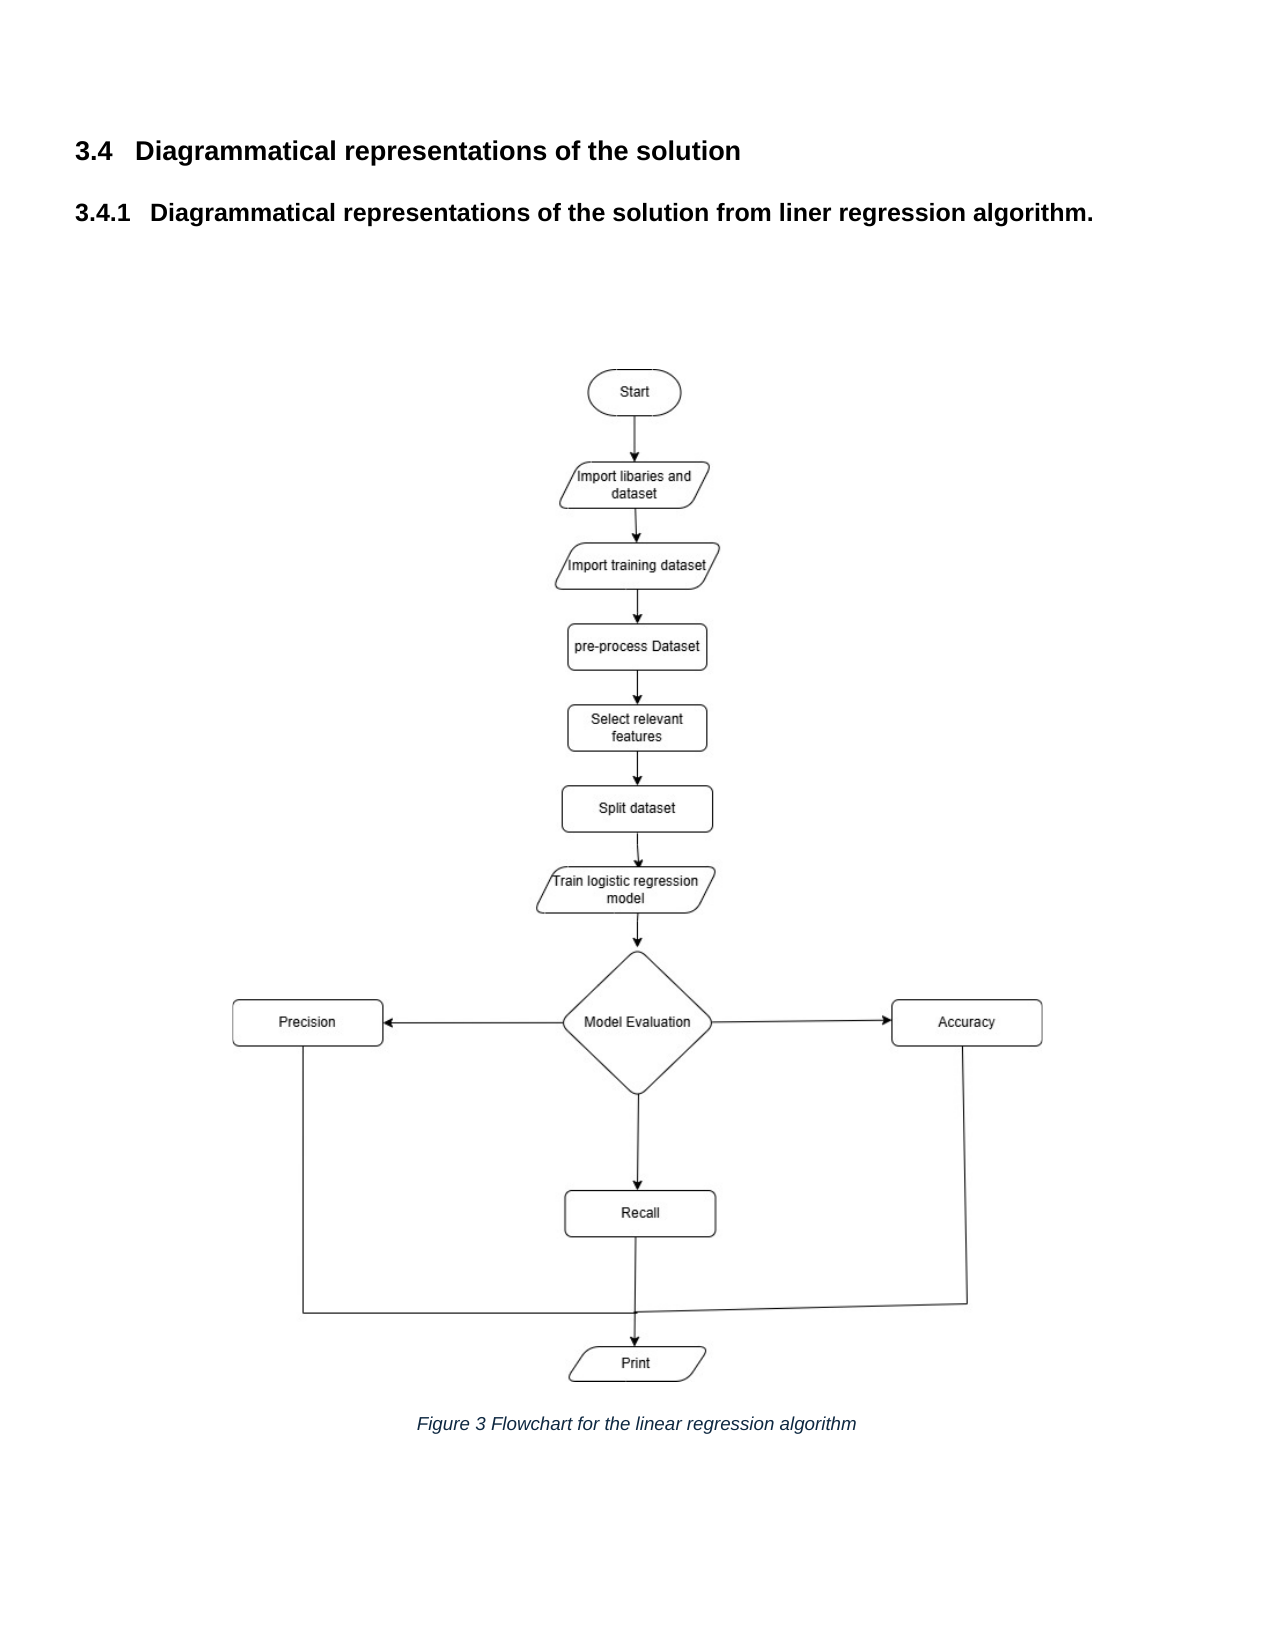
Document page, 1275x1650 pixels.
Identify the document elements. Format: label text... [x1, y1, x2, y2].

subtitle Diagrammatical representations of the solution from liner regression algorithm. [75, 198, 1200, 227]
subtitle Diagrammatical representations of the solution [75, 135, 1200, 166]
picture [232, 369, 1043, 1382]
